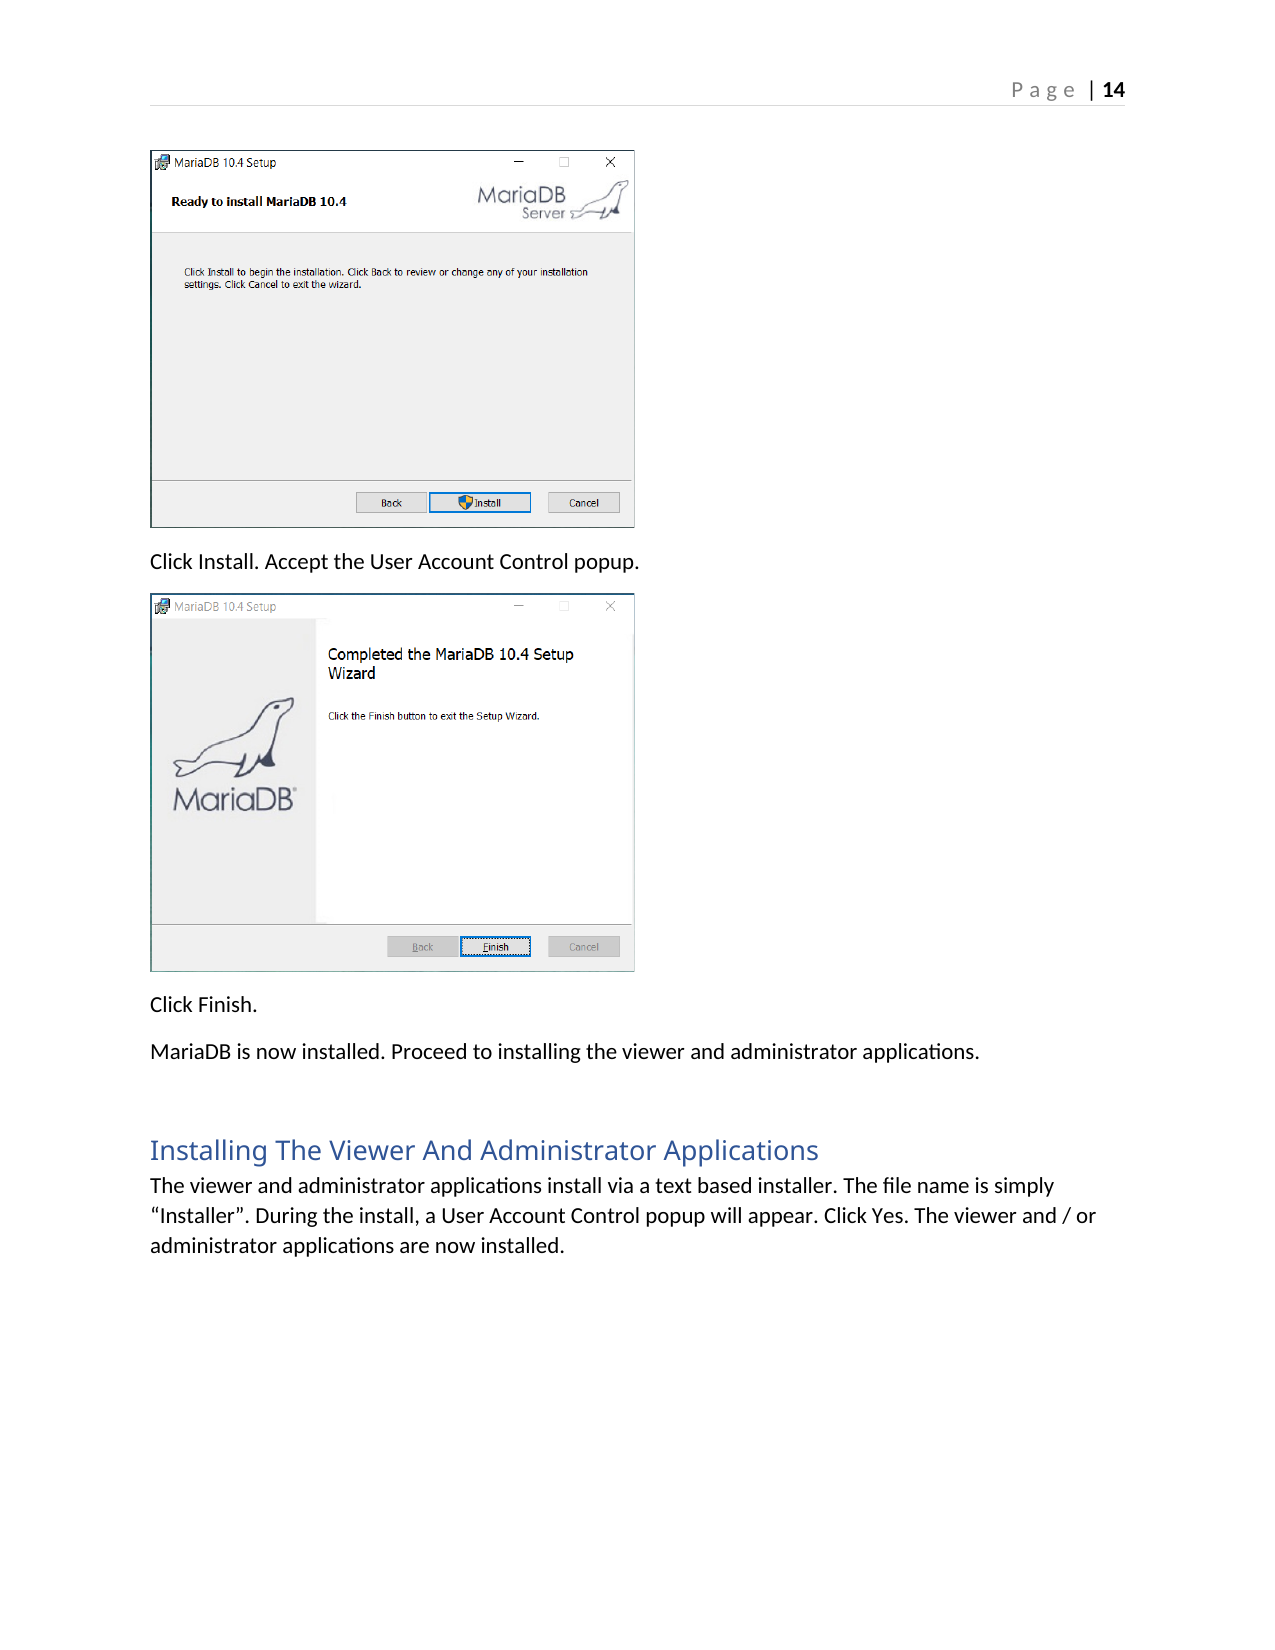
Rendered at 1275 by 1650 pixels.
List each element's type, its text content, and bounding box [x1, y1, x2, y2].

text MariaDB is now installed. Proceed to installing the viewer and administrator applications. [150, 1037, 1125, 1066]
picture [150, 593, 635, 972]
picture [150, 150, 635, 528]
text The viewer and administrator applications install via a text based installer. The file name is simply “Installer”. During the install, a User Account Control popup will appear. Click Yes. The viewer and / or administrator applications are now installed. [150, 1171, 1125, 1259]
subtitle Installing The Viewer And Administrator Applications [150, 1131, 1125, 1168]
text Click Finish. [150, 991, 1125, 1019]
text Click Install. Accept the User Account Control popup. [150, 547, 1125, 575]
